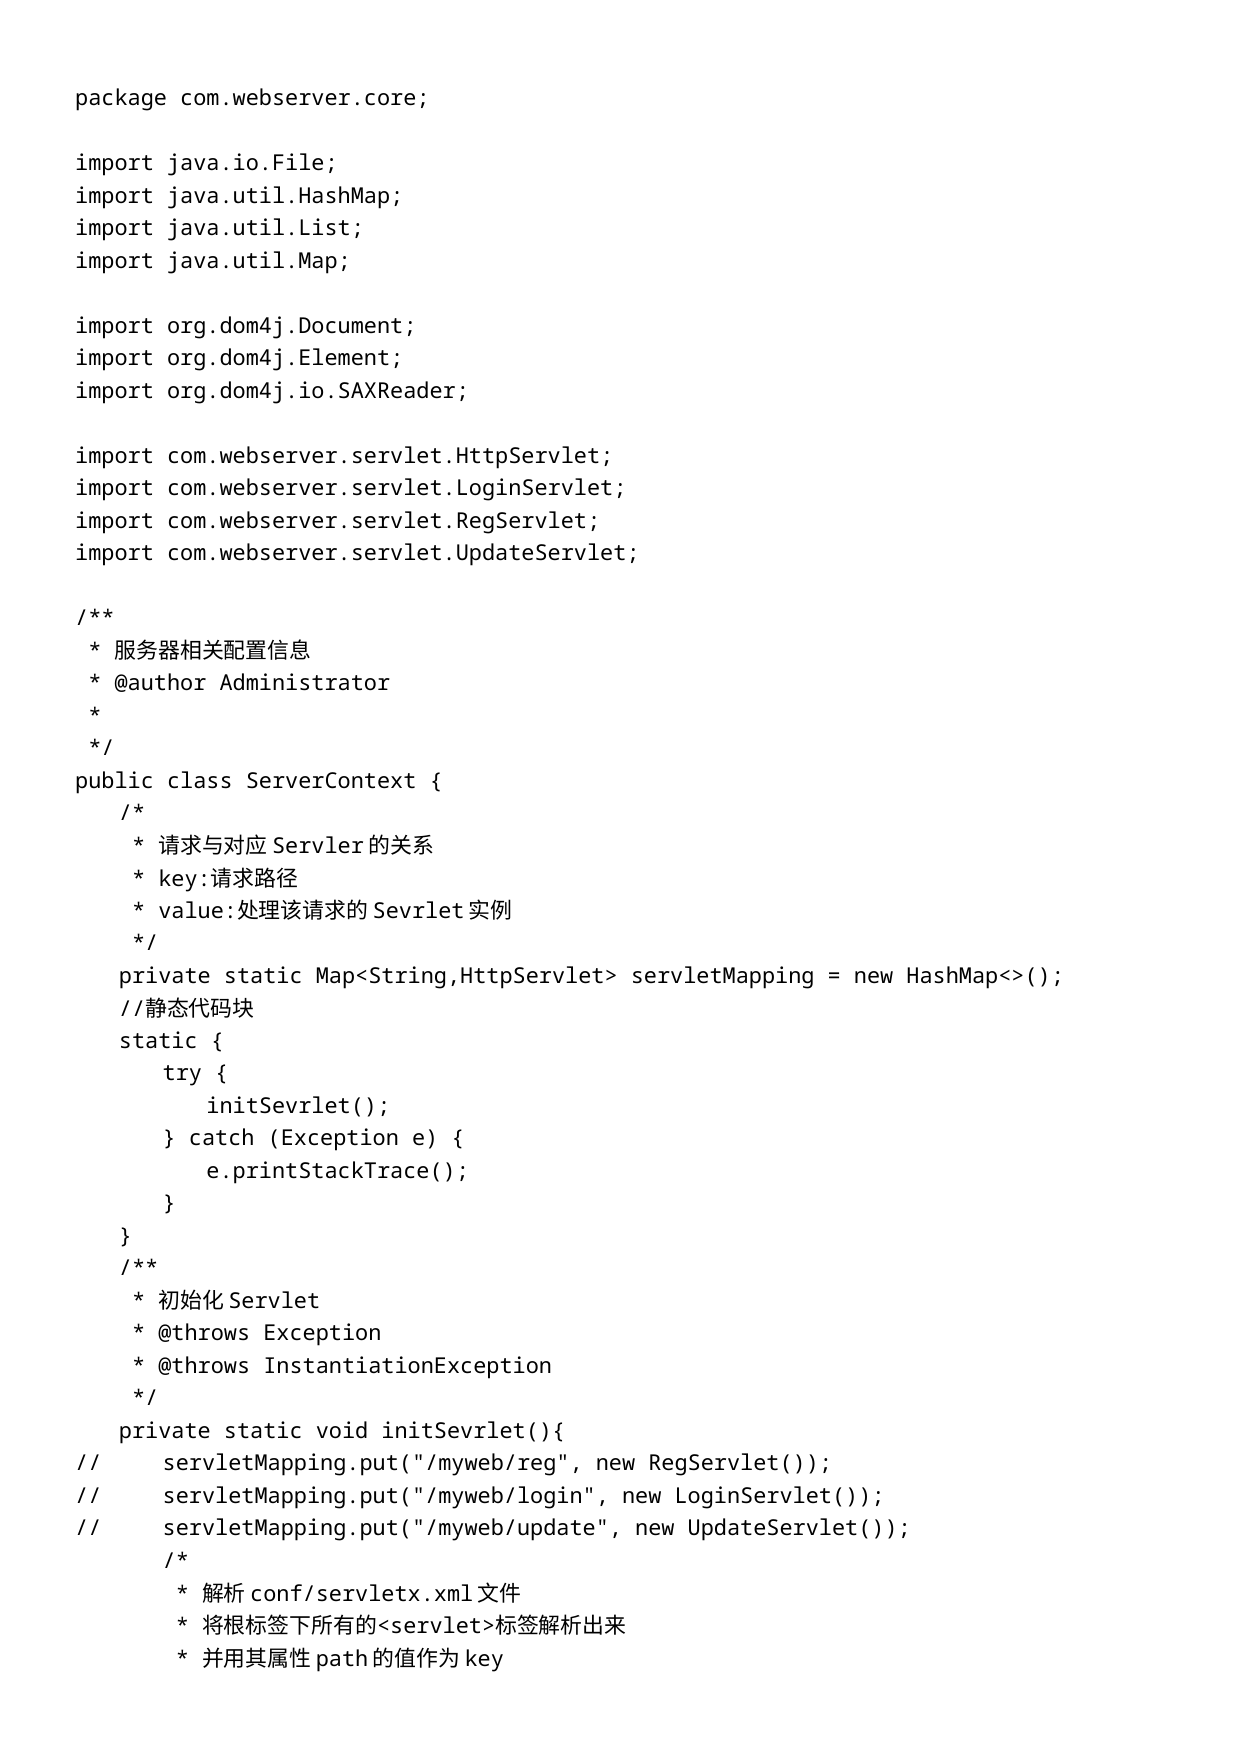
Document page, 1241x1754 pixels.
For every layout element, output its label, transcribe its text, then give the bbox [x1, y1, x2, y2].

text import java.io.File; [75, 146, 1165, 178]
text private static void initSevrlet(){ [75, 1413, 1165, 1446]
text import java.util.List; [75, 211, 1165, 243]
text // servletMapping.put("/myweb/login", new LoginServlet()); [75, 1478, 1165, 1511]
text import com.webserver.servlet.LoginServlet; [75, 471, 1165, 503]
text import org.dom4j.io.SAXReader; [75, 373, 1165, 406]
text /** [75, 1251, 1165, 1283]
text initSevrlet(); [75, 1088, 1165, 1121]
text * @author Administrator [75, 666, 1165, 698]
text * 初始化Servlet [75, 1283, 1165, 1316]
text } catch (Exception e) { [75, 1121, 1165, 1153]
text static { [75, 1023, 1165, 1056]
text // servletMapping.put("/myweb/reg", new RegServlet()); [75, 1446, 1165, 1478]
text import com.webserver.servlet.RegServlet; [75, 503, 1165, 536]
text * [75, 698, 1165, 731]
text */ [75, 926, 1165, 958]
text //静态代码块 [75, 991, 1165, 1023]
text } [75, 1186, 1165, 1218]
text import com.webserver.servlet.UpdateServlet; [75, 536, 1165, 568]
text * 解析conf/servletx.xml文件 [75, 1576, 1165, 1608]
text /* [75, 1543, 1165, 1576]
text import java.util.Map; [75, 243, 1165, 276]
text package com.webserver.core; [75, 81, 1165, 113]
text * 并用其属性path的值作为key [75, 1641, 1165, 1673]
text /** [75, 601, 1165, 633]
text import java.util.HashMap; [75, 178, 1165, 211]
text * 请求与对应Servler的关系 [75, 828, 1165, 861]
text // servletMapping.put("/myweb/update", new UpdateServlet()); [75, 1511, 1165, 1543]
text * 服务器相关配置信息 [75, 633, 1165, 666]
text public class ServerContext { [75, 763, 1165, 796]
text * 将根标签下所有的<servlet>标签解析出来 [75, 1608, 1165, 1641]
text import org.dom4j.Document; [75, 308, 1165, 341]
text /* [75, 796, 1165, 828]
text * value:处理该请求的Sevrlet实例 [75, 893, 1165, 926]
text } [75, 1218, 1165, 1251]
text */ [75, 731, 1165, 763]
text import com.webserver.servlet.HttpServlet; [75, 438, 1165, 471]
text e.printStackTrace(); [75, 1153, 1165, 1186]
text * @throws Exception [75, 1316, 1165, 1348]
text private static Map<String,HttpServlet> servletMapping = new HashMap<>(); [75, 958, 1165, 991]
text */ [75, 1381, 1165, 1413]
text * key:请求路径 [75, 861, 1165, 893]
text * @throws InstantiationException [75, 1348, 1165, 1381]
text import org.dom4j.Element; [75, 341, 1165, 373]
text try { [75, 1056, 1165, 1088]
